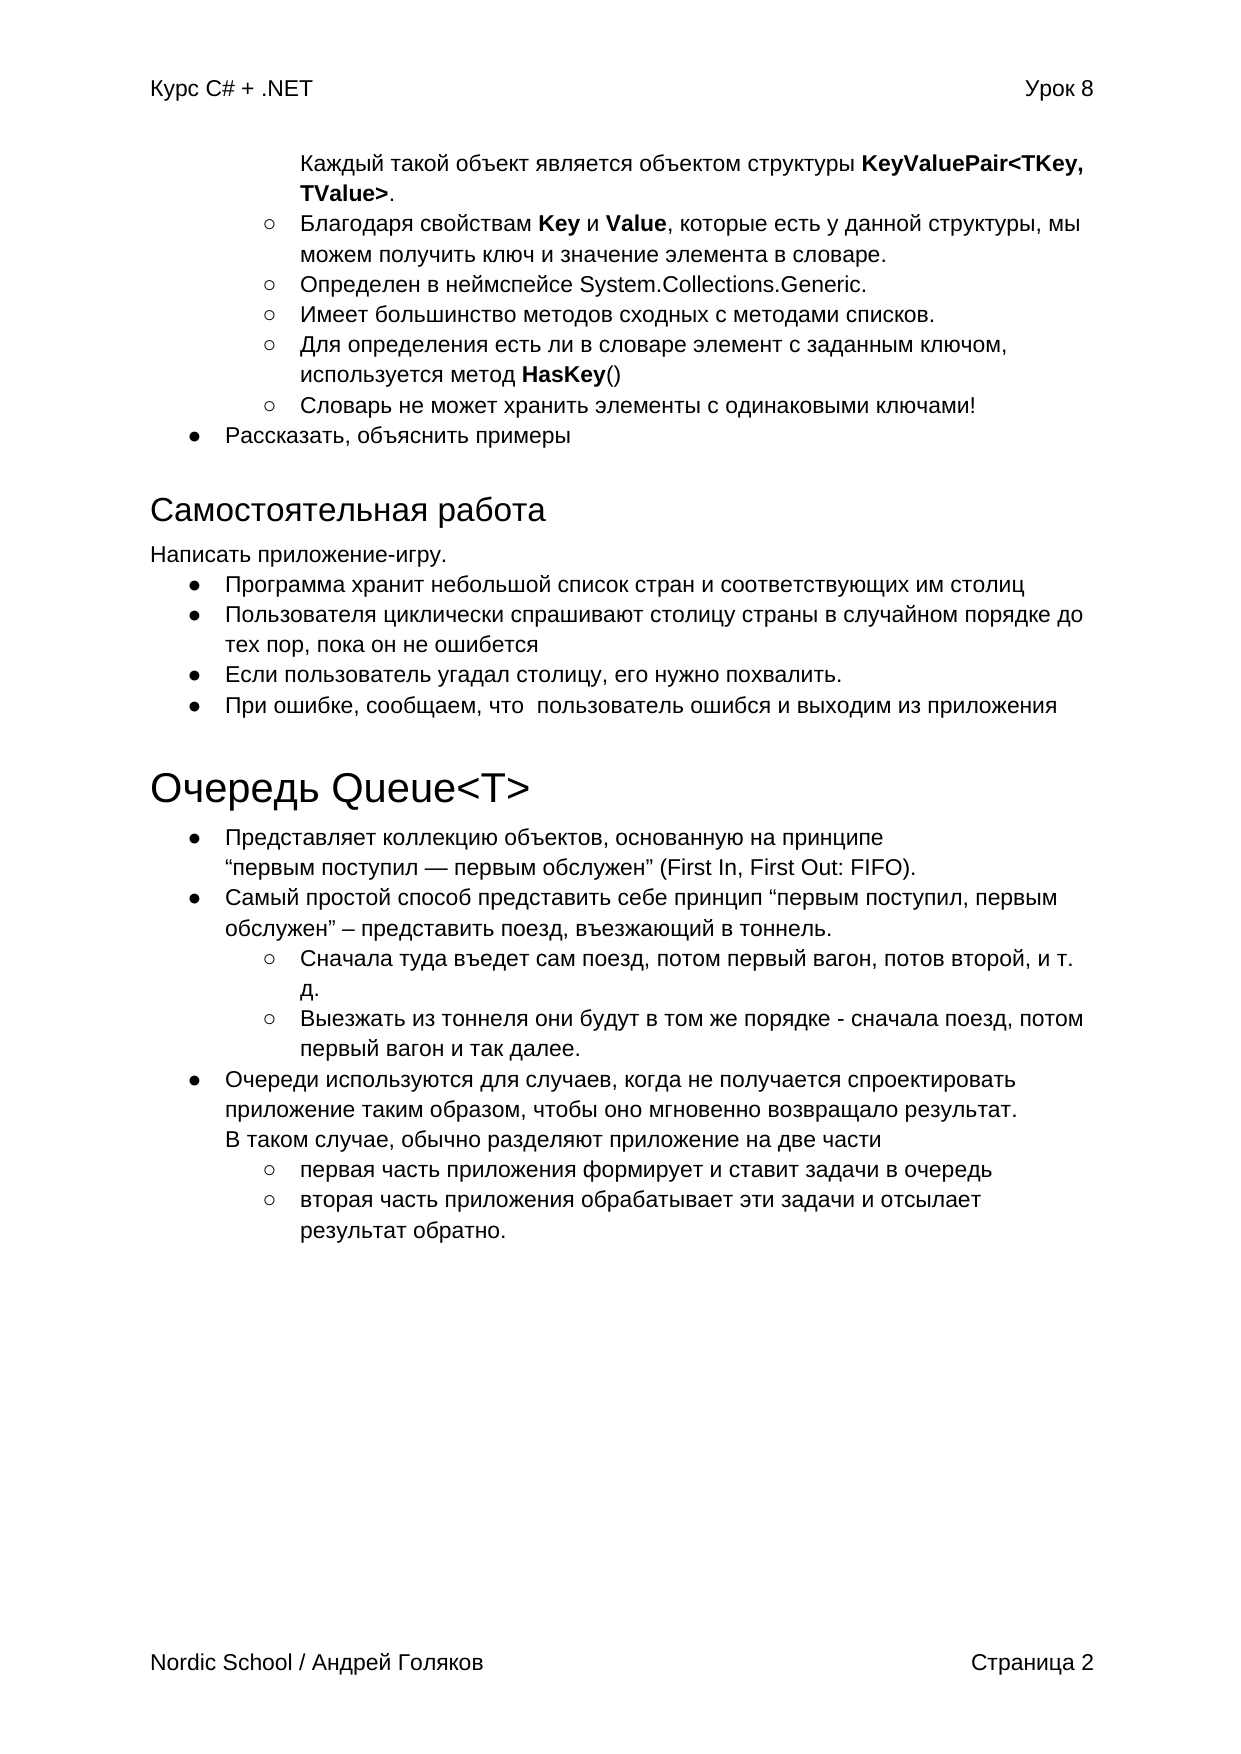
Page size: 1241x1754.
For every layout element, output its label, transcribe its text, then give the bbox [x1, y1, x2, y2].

list Самый простой способ представить себе принцип “первым поступил, первым обслужен” – представить поезд, въезжающий в тоннель. [187, 884, 1090, 941]
subtitle Самостоятельная работа [150, 489, 1090, 528]
list Пользователя циклически спрашивают столицу страны в случайном порядке до тех пор, пока он не ошибется [187, 601, 1090, 657]
list Сначала туда въедет сам поезд, потом первый вагон, потов второй, и т. д. [262, 945, 1090, 1001]
list первая часть приложения формирует и ставит задачи в очередь [262, 1156, 1090, 1182]
list Рассказать, объяснить примеры [187, 422, 1090, 448]
text Написать приложение-игру. [150, 541, 1090, 567]
list Для определения есть ли в словаре элемент с заданным ключом, используется метод HasKey() [262, 331, 1090, 388]
list вторая часть приложения обрабатывает эти задачи и отсылает результат обратно. [262, 1186, 1090, 1243]
list Представляет коллекцию объектов, основанную на принципе “первым поступил — первым обслужен” (First In, First Out: FIFO). [187, 824, 1090, 880]
list Выезжать из тоннеля они будут в том же порядке - сначала поезд, потом первый вагон и так далее. [262, 1005, 1090, 1062]
list Словарь не может хранить элементы с одинаковыми ключами! [262, 392, 1090, 418]
list Если пользователь угадал столицу, его нужно похвалить. [187, 661, 1090, 688]
list Определен в неймспейсе System.Collections.Generic. [262, 271, 1090, 297]
subtitle Очередь Queue<T> [150, 763, 1090, 811]
list При ошибке, сообщаем, что пользователь ошибся и выходим из приложения [187, 692, 1090, 718]
list Благодаря свойствам Key и Value, которые есть у данной структуры, мы можем получить ключ и значение элемента в словаре. [262, 210, 1090, 267]
list Очереди используются для случаев, когда не получается спроектировать приложение таким образом, чтобы оно мгновенно возвращало результат. В таком случае, обычно разделяют приложение на две части [187, 1066, 1090, 1152]
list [262, 150, 1090, 207]
list Программа хранит небольшой список стран и соответствующих им столиц [187, 571, 1090, 597]
list Имеет большинство методов сходных с методами списков. [262, 301, 1090, 327]
